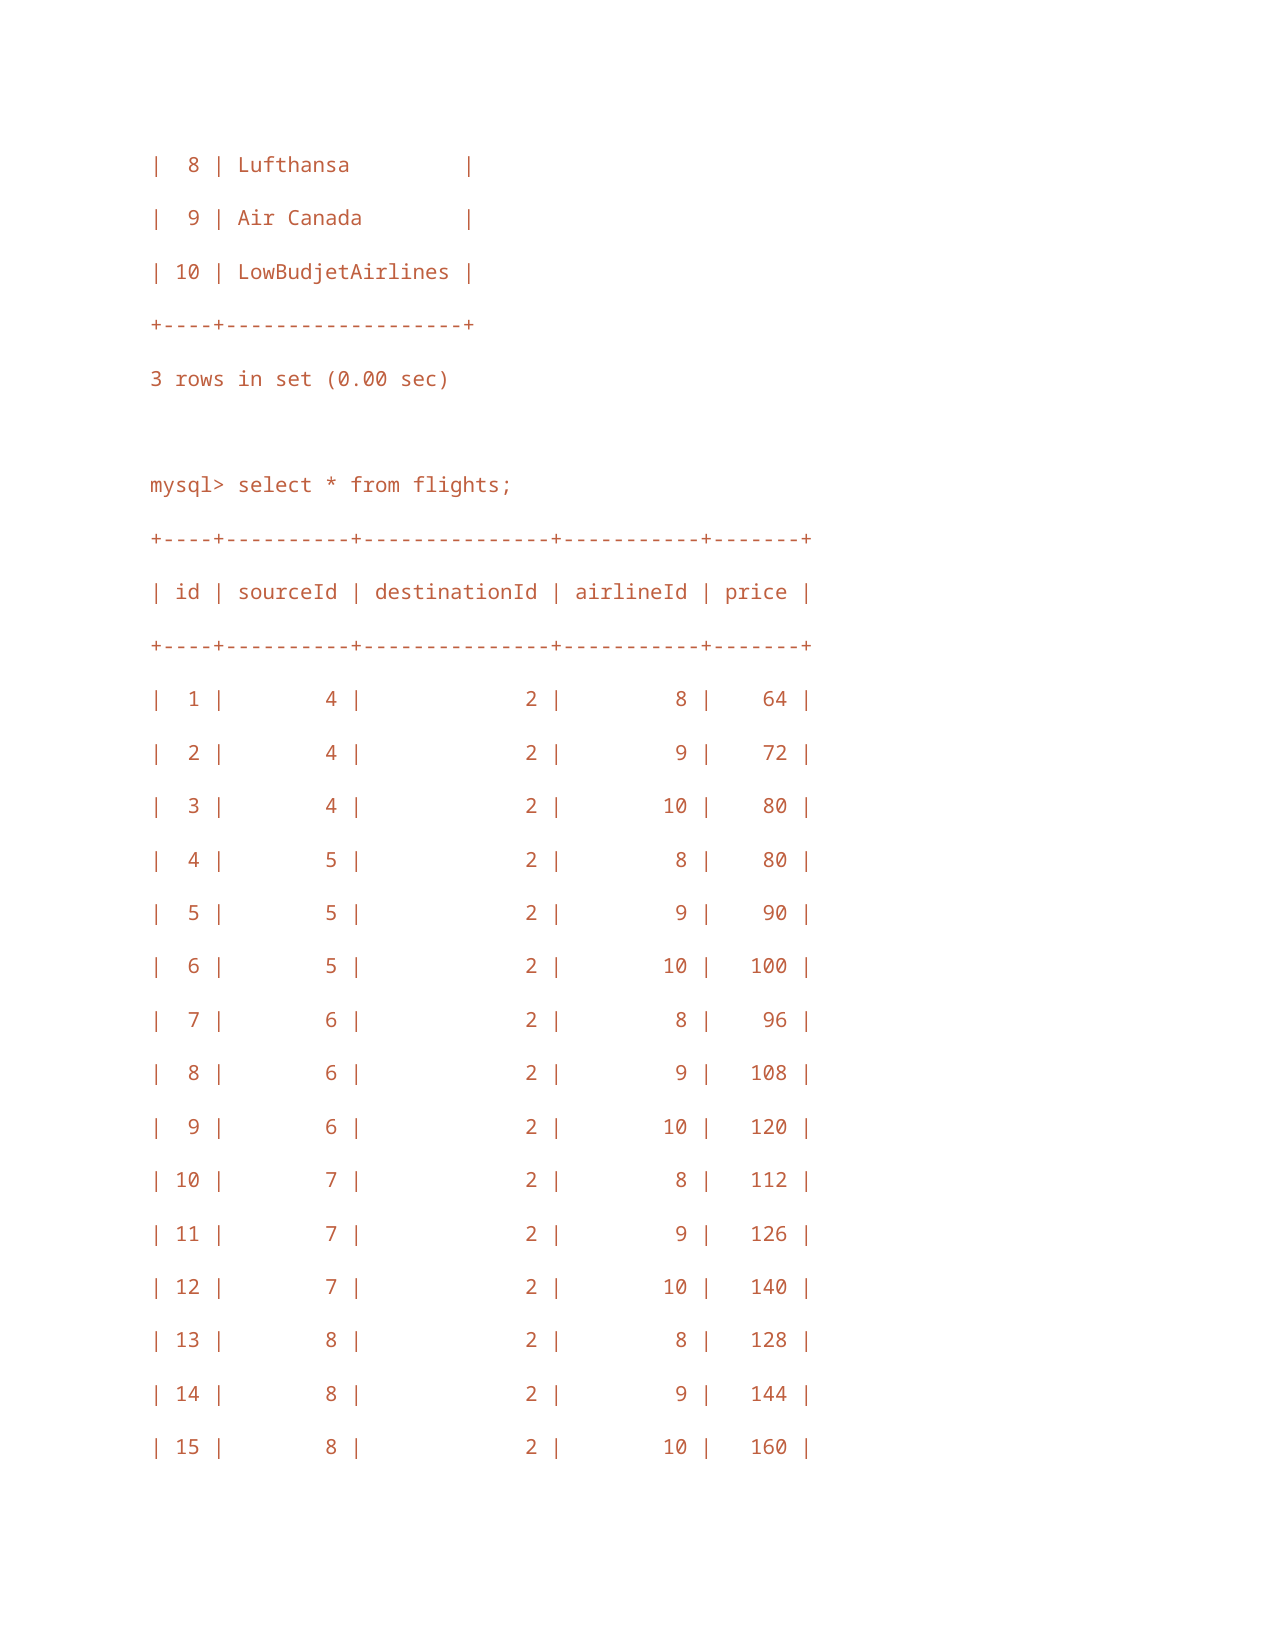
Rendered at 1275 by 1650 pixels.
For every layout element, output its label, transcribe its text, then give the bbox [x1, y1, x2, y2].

text | 13 | 8 | 2 | 8 | 128 | [150, 1326, 1125, 1354]
text | 10 | LowBudjetAirlines | [150, 257, 1125, 285]
text | 10 | 7 | 2 | 8 | 112 | [150, 1165, 1125, 1194]
text +----+-------------------+ [150, 310, 1125, 339]
text | 6 | 5 | 2 | 10 | 100 | [150, 952, 1125, 980]
text +----+----------+---------------+-----------+-------+ [150, 631, 1125, 659]
text | 9 | Air Canada | [150, 203, 1125, 232]
text | 8 | Lufthansa | [150, 150, 1125, 178]
text | 4 | 5 | 2 | 8 | 80 | [150, 845, 1125, 873]
text mysql> select * from flights; [150, 471, 1125, 499]
text | id | sourceId | destinationId | airlineId | price | [150, 577, 1125, 606]
text | 15 | 8 | 2 | 10 | 160 | [150, 1432, 1125, 1461]
text | 5 | 5 | 2 | 9 | 90 | [150, 898, 1125, 927]
text | 11 | 7 | 2 | 9 | 126 | [150, 1219, 1125, 1247]
text | 2 | 4 | 2 | 9 | 72 | [150, 738, 1125, 766]
text | 1 | 4 | 2 | 8 | 64 | [150, 684, 1125, 713]
text | 12 | 7 | 2 | 10 | 140 | [150, 1272, 1125, 1301]
text | 9 | 6 | 2 | 10 | 120 | [150, 1112, 1125, 1140]
text | 3 | 4 | 2 | 10 | 80 | [150, 791, 1125, 820]
text | 7 | 6 | 2 | 8 | 96 | [150, 1005, 1125, 1033]
text | 14 | 8 | 2 | 9 | 144 | [150, 1379, 1125, 1407]
text +----+----------+---------------+-----------+-------+ [150, 524, 1125, 552]
text | 8 | 6 | 2 | 9 | 108 | [150, 1058, 1125, 1087]
text 3 rows in set (0.00 sec) [150, 364, 1125, 392]
